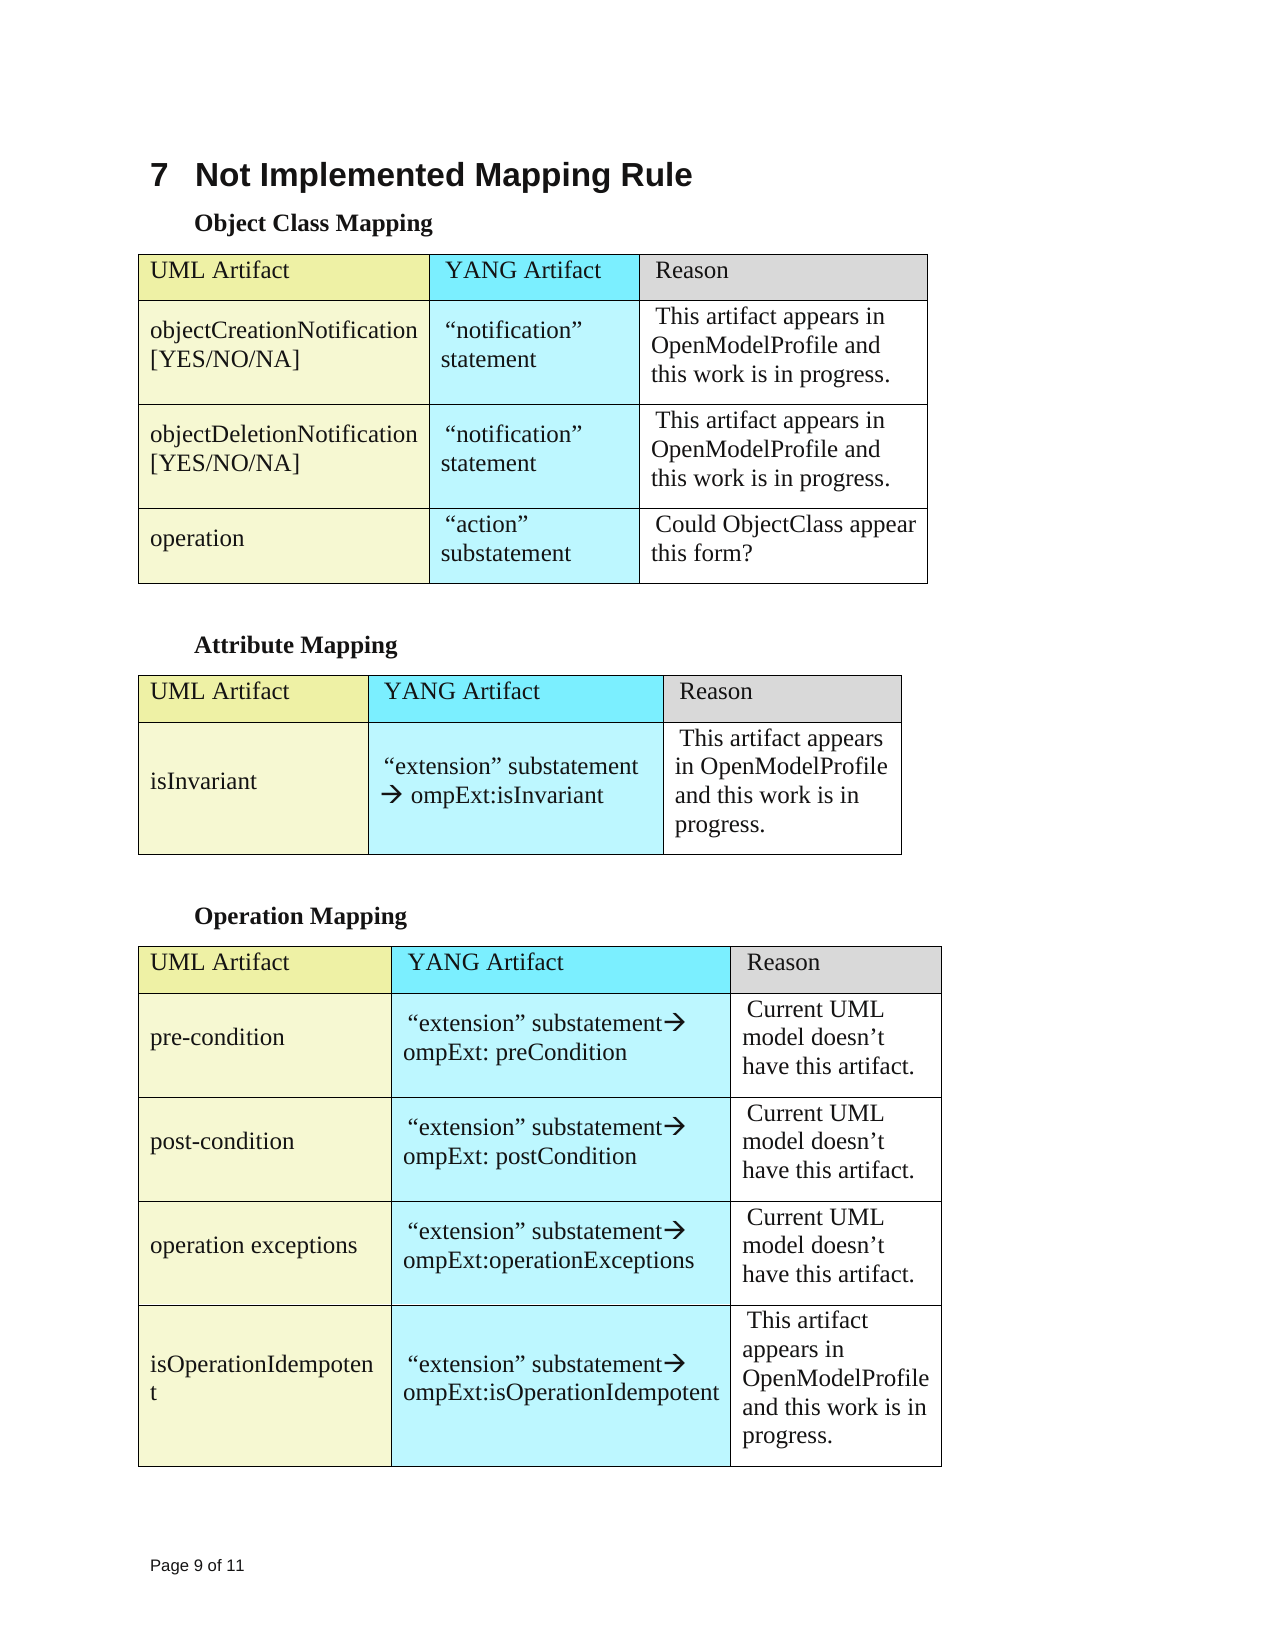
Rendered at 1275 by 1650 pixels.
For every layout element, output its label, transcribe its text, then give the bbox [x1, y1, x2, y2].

table_cell operation [139, 509, 429, 583]
table_cell This artifact appears in OpenModelProfile and this work is in progress. [664, 723, 901, 854]
table_cell This artifact appears in OpenModelProfile and this work is in progress. [640, 301, 927, 404]
table_cell post-condition [139, 1098, 391, 1201]
table_header UML Artifact [139, 255, 429, 300]
table_cell Could ObjectClass appear this form? [640, 509, 927, 583]
table_cell isOperationIdempotent [139, 1306, 391, 1466]
text Object Class Mapping [150, 208, 1125, 237]
text Operation Mapping [150, 901, 1125, 929]
table_cell This artifact appears in OpenModelProfile and this work is in progress. [731, 1306, 941, 1466]
table_header UML Artifact [139, 947, 391, 993]
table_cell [731, 1202, 941, 1304]
table_cell Current UML model doesn’t have this artifact. [731, 994, 941, 1097]
table_header YANG Artifact [430, 255, 639, 300]
table_header YANG Artifact [392, 947, 730, 993]
table_cell operation exceptions [139, 1202, 391, 1304]
table_cell “notification” statement [430, 301, 639, 404]
table_cell “extension” substatement ompExt:isOperationIdempotent [392, 1306, 730, 1466]
table_header Reason [640, 255, 927, 300]
table_cell pre-condition [139, 994, 391, 1097]
table_cell “extension” substatement ompExt: postCondition [392, 1098, 730, 1201]
table_cell “action” substatement [430, 509, 639, 583]
table_header YANG Artifact [369, 676, 663, 722]
table_cell “extension” substatement ompExt: preCondition [392, 994, 730, 1097]
table_header UML Artifact [139, 676, 368, 722]
table_cell objectDeletionNotification [YES/NO/NA] [139, 405, 429, 508]
table_cell This artifact appears in OpenModelProfile and this work is in progress. [640, 405, 927, 508]
table_cell “notification” statement [430, 405, 639, 508]
table_cell “extension” substatement ompExt:isInvariant [369, 723, 663, 854]
subtitle Not Implemented Mapping Rule [150, 150, 1125, 196]
table_header Reason [731, 947, 941, 993]
table_cell objectCreationNotification [YES/NO/NA] [139, 301, 429, 404]
table_cell isInvariant [139, 723, 368, 854]
table_header Reason [664, 676, 901, 722]
table_cell Current UML model doesn’t have this artifact. [731, 1098, 941, 1201]
table_cell “extension” substatement ompExt:operationExceptions [392, 1202, 730, 1304]
text Attribute Mapping [150, 630, 1125, 658]
